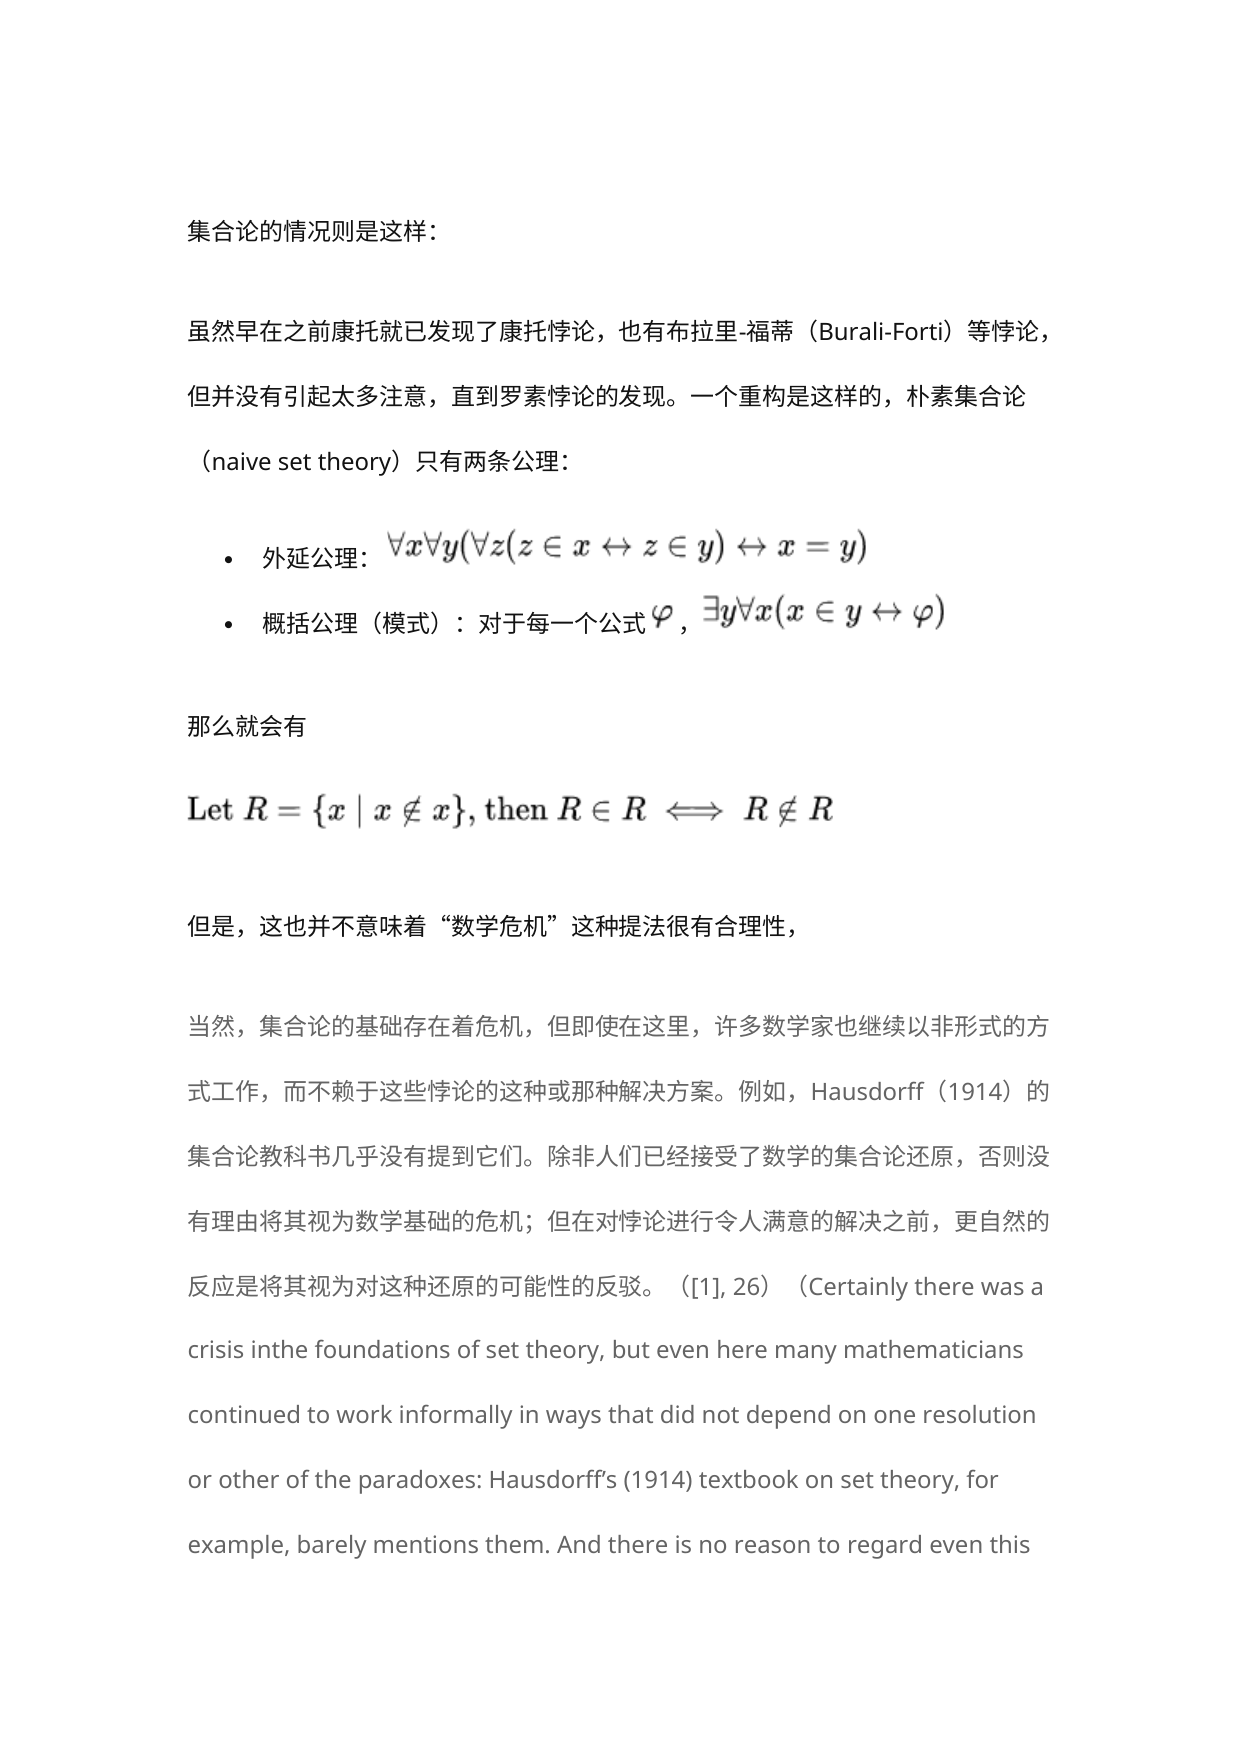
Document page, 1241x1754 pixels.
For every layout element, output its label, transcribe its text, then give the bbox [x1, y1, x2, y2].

text 那么就会有 [187, 692, 1053, 757]
text 虽然早在之前康托就已发现了康托悖论，也有布拉里-福蒂（Burali-Forti）等悖论，但并没有引起太多注意，直到罗素悖论的发现。一个重构是这样的，朴素集合论（naive set theory）只有两条公理： [187, 297, 1053, 492]
picture [387, 527, 869, 568]
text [187, 992, 1053, 1577]
text 但是，这也并不意味着“数学危机”这种提法很有合理性， [187, 892, 1053, 957]
list 概括公理（模式）：对于每一个公式 ， [225, 592, 1053, 657]
picture [187, 792, 833, 832]
text 集合论的情况则是这样： [187, 197, 1053, 262]
picture [651, 601, 674, 633]
picture [702, 592, 947, 633]
